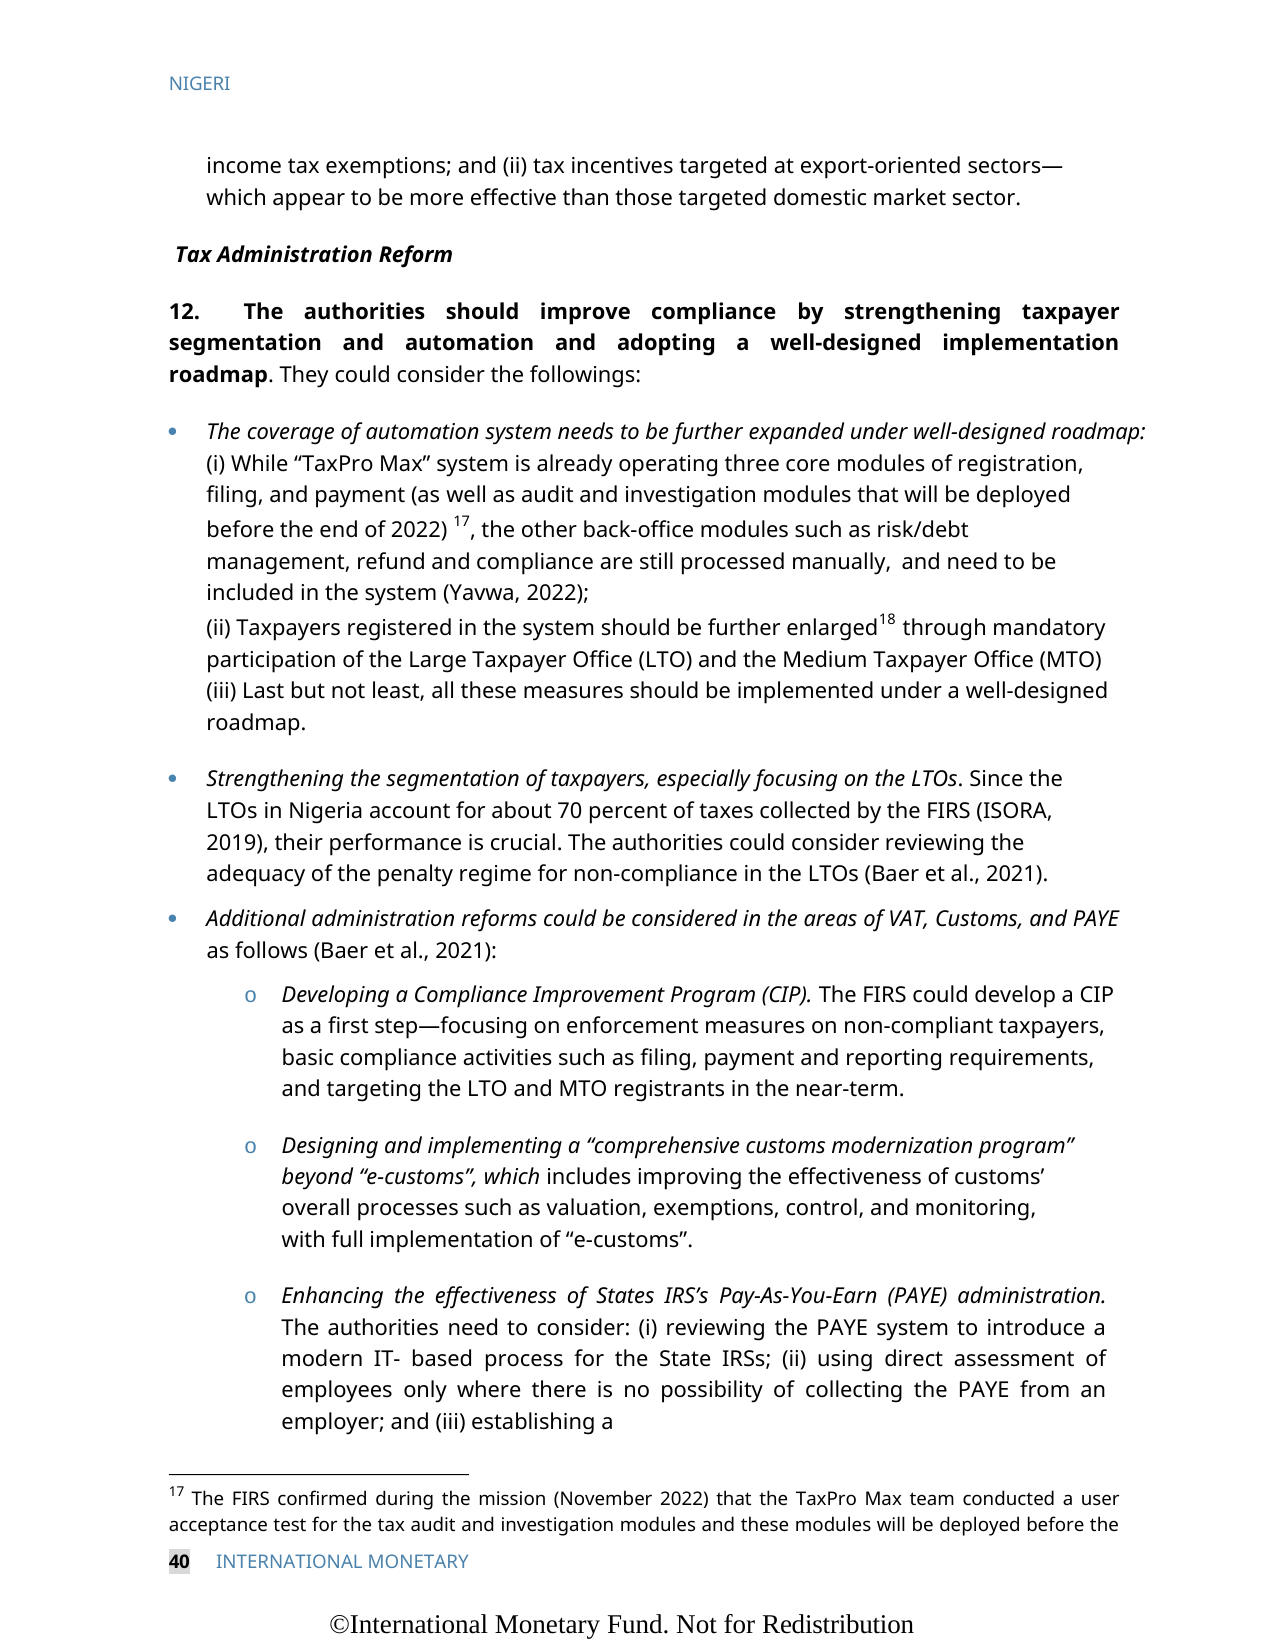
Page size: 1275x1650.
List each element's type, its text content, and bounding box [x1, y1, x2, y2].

list Developing a Compliance Improvement Program (CIP). The FIRS could develop a CIP as a first step—focusing on enforcement measures on non-compliant taxpayers, basic compliance activities such as filing, payment and reporting requirements, and targeting the LTO and MTO registrants in the near-term. [244, 979, 1121, 1103]
list Enhancing the effectiveness of States IRS’s Pay-As-You-Earn (PAYE) administration. The authorities need to consider: (i) reviewing the PAYE system to introduce a modern IT- based process for the State IRSs; (ii) using direct assessment of employees only where there is no possibility of collecting the PAYE from an employer; and (iii) establishing a [244, 1281, 1107, 1436]
list The authorities should improve compliance by strengthening taxpayer segmentation and automation and adopting a well-designed implementation roadmap. They could consider the followings: [169, 296, 1120, 388]
list Additional administration reforms could be considered in the areas of VAT, Customs, and PAYE [169, 903, 1162, 932]
text as follows (Baer et al., 2021): [206, 934, 1162, 964]
list Strengthening the segmentation of taxpayers, especially focusing on the LTOs. Since the LTOs in Nigeria account for about 70 percent of taxes collected by the FIRS (ISORA, 2019), their performance is crucial. The authorities could consider reviewing the adequacy of the penalty regime for non-compliance in the LTOs (Baer et al., 2021). [169, 763, 1111, 888]
list The coverage of automation system needs to be further expanded under well-designed roadmap: [169, 416, 1162, 445]
list Taxpayers registered in the system should be further enlarged18 through mandatory participation of the Large Taxpayer Office (LTO) and the Medium Taxpayer Office (MTO) (iii) Last but not least, all these measures should be implemented under a well-designed roadmap. [206, 609, 1115, 737]
list While “TaxPro Max” system is already operating three core modules of registration, filing, and payment (as well as audit and investigation modules that will be deployed before the end of 2022) 17, the other back-office modules such as risk/debt management, refund and compliance are still processed manually, and need to be included in the system (Yavwa, 2022); [206, 448, 1117, 607]
subtitle Tax Administration Reform [175, 239, 1162, 268]
text income tax exemptions; and (ii) tax incentives targeted at export-oriented sectors—which appear to be more effective than those targeted domestic market sector. [206, 150, 1119, 212]
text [169, 1481, 1121, 1537]
list Designing and implementing a “comprehensive customs modernization program” beyond “e-customs”, which includes improving the effectiveness of customs’ overall processes such as valuation, exemptions, control, and monitoring, with full implementation of “e-customs”. [244, 1130, 1079, 1253]
